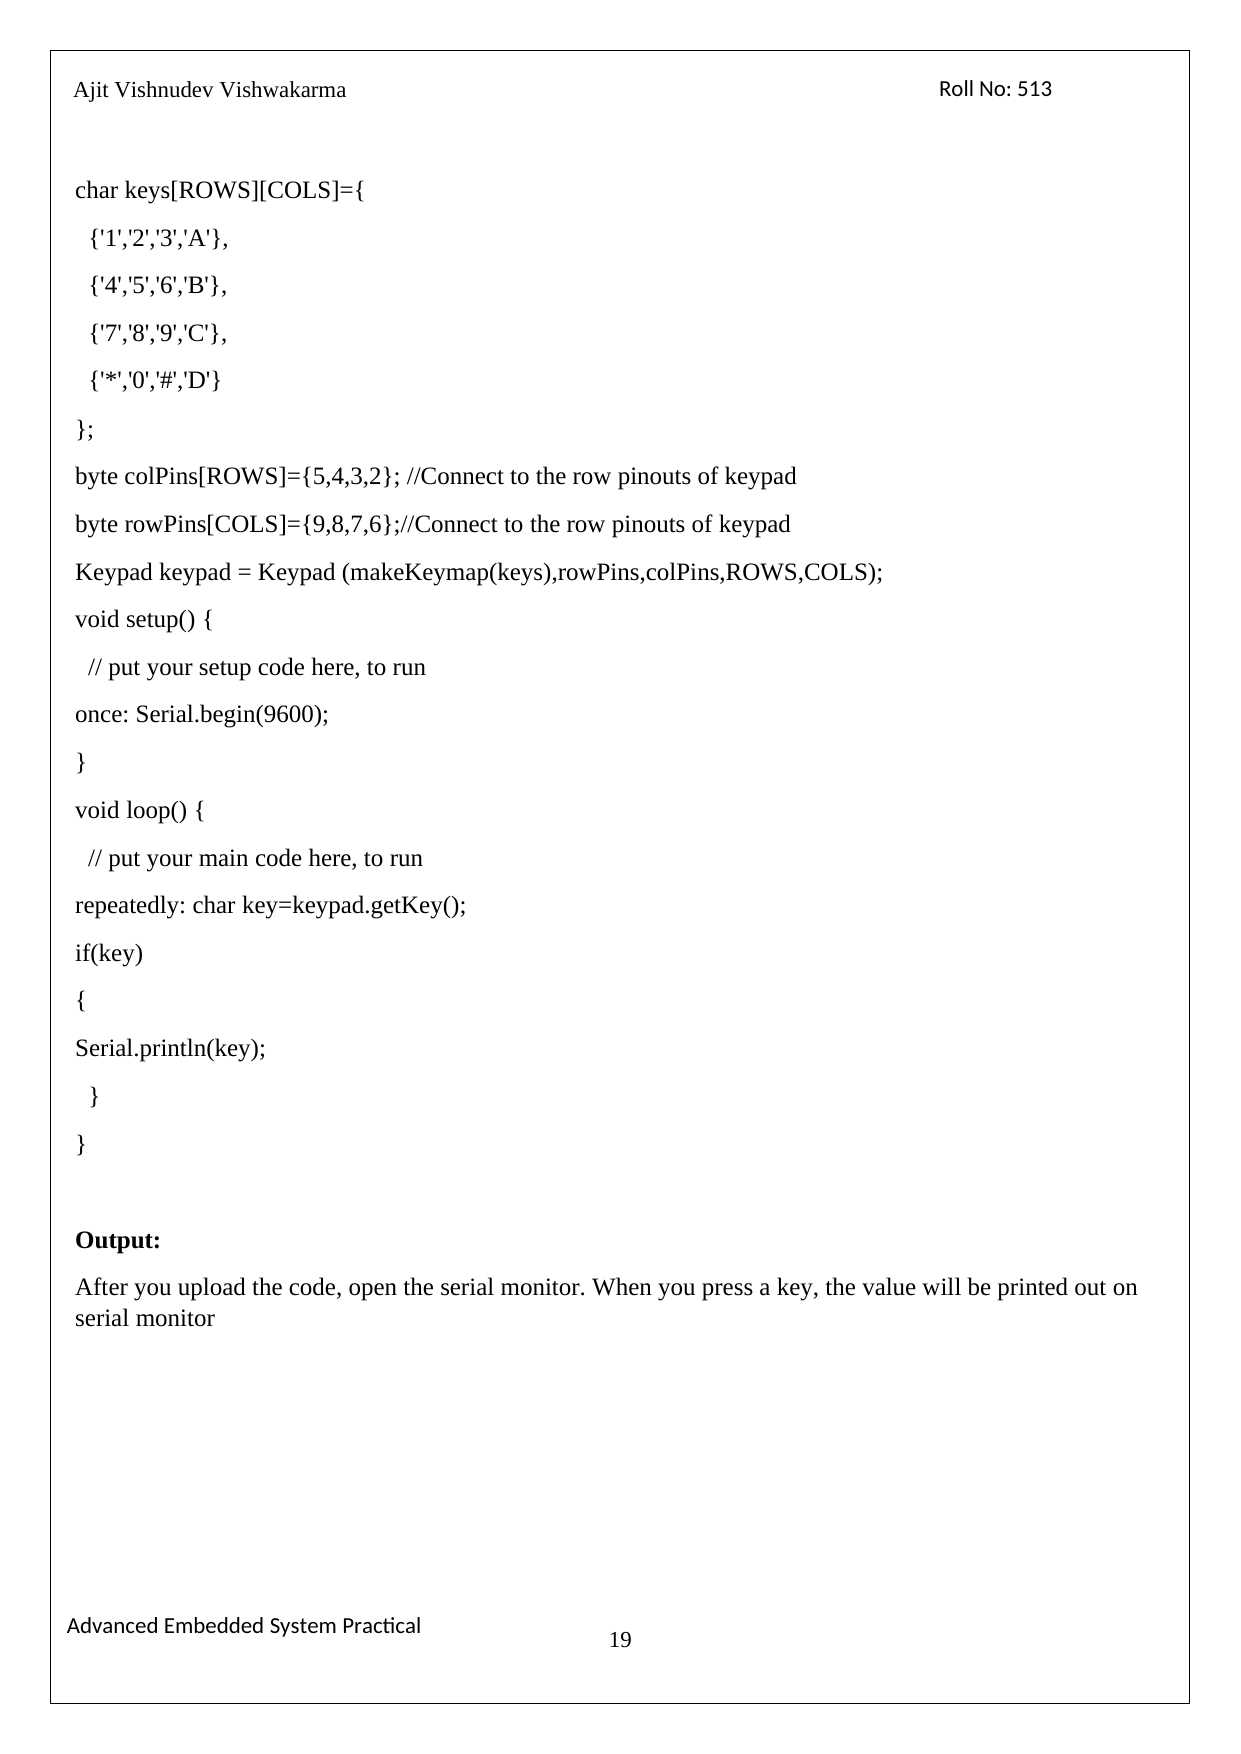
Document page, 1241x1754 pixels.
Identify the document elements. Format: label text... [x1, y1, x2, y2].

text // put your setup code here, to run once: Serial.begin(9600); [75, 652, 485, 728]
text byte colPins[ROWS]={5,4,3,2}; //Connect to the row pinouts of keypad byte rowPins[COLS]={9,8,7,6};//Connect to the row pinouts of keypad [75, 461, 799, 537]
text Keypad keypad = Keypad (makeKeymap(keys),rowPins,colPins,ROWS,COLS); void setup() { [75, 557, 885, 633]
text {'1','2','3','A'}, [88, 223, 1186, 251]
text {'*','0','#','D'} [88, 366, 1186, 394]
text // put your main code here, to run repeatedly: char key=keypad.getKey(); [75, 843, 539, 919]
text Serial.println(key); [75, 1033, 1186, 1062]
text if(key) [75, 938, 1186, 967]
text } [75, 1129, 1186, 1157]
text }; [75, 414, 1186, 442]
subtitle Output: [75, 1225, 1186, 1253]
text } [88, 1081, 1186, 1110]
text After you upload the code, open the serial monitor. When you press a key, the value will be printed out on serial monitor [75, 1272, 1140, 1332]
text {'4','5','6','B'}, [88, 271, 1186, 299]
text { [75, 986, 1186, 1014]
text } [75, 747, 1186, 776]
text void loop() { [75, 795, 1186, 824]
text {'7','8','9','C'}, [88, 318, 1186, 347]
text char keys[ROWS][COLS]={ [75, 175, 1186, 204]
